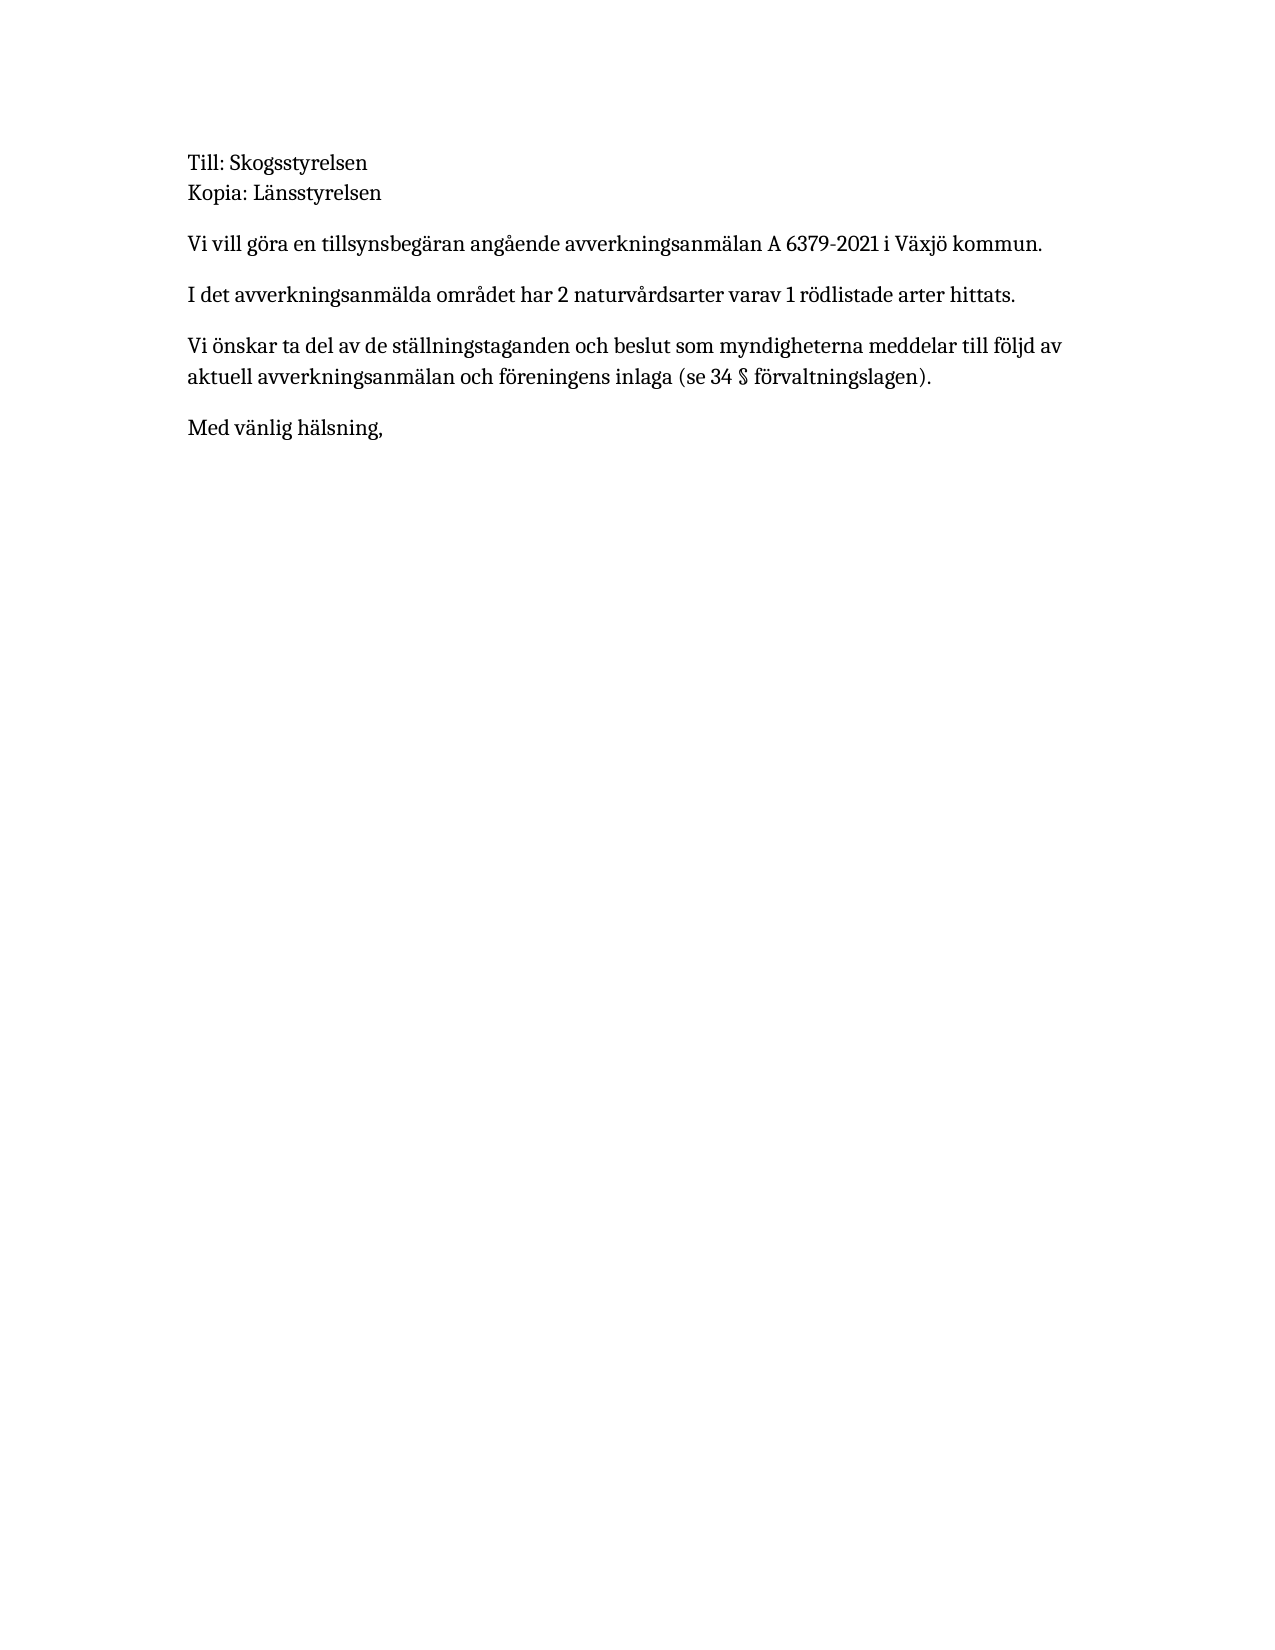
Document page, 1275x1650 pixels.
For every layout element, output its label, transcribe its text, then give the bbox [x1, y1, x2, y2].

text I det avverkningsanmälda området har 2 naturvårdsarter varav 1 rödlistade arter hittats. [187, 282, 1087, 309]
text Vi vill göra en tillsynsbegäran angående avverkningsanmälan A 6379-2021 i Växjö kommun. [187, 231, 1087, 258]
text Med vänlig hälsning, [187, 414, 1087, 471]
text Till: Skogsstyrelsen Kopia: Länsstyrelsen [187, 150, 1087, 207]
text Vi önskar ta del av de ställningstaganden och beslut som myndigheterna meddelar till följd av aktuell avverkningsanmälan och föreningens inlaga (se 34 § förvaltningslagen). [187, 333, 1087, 390]
